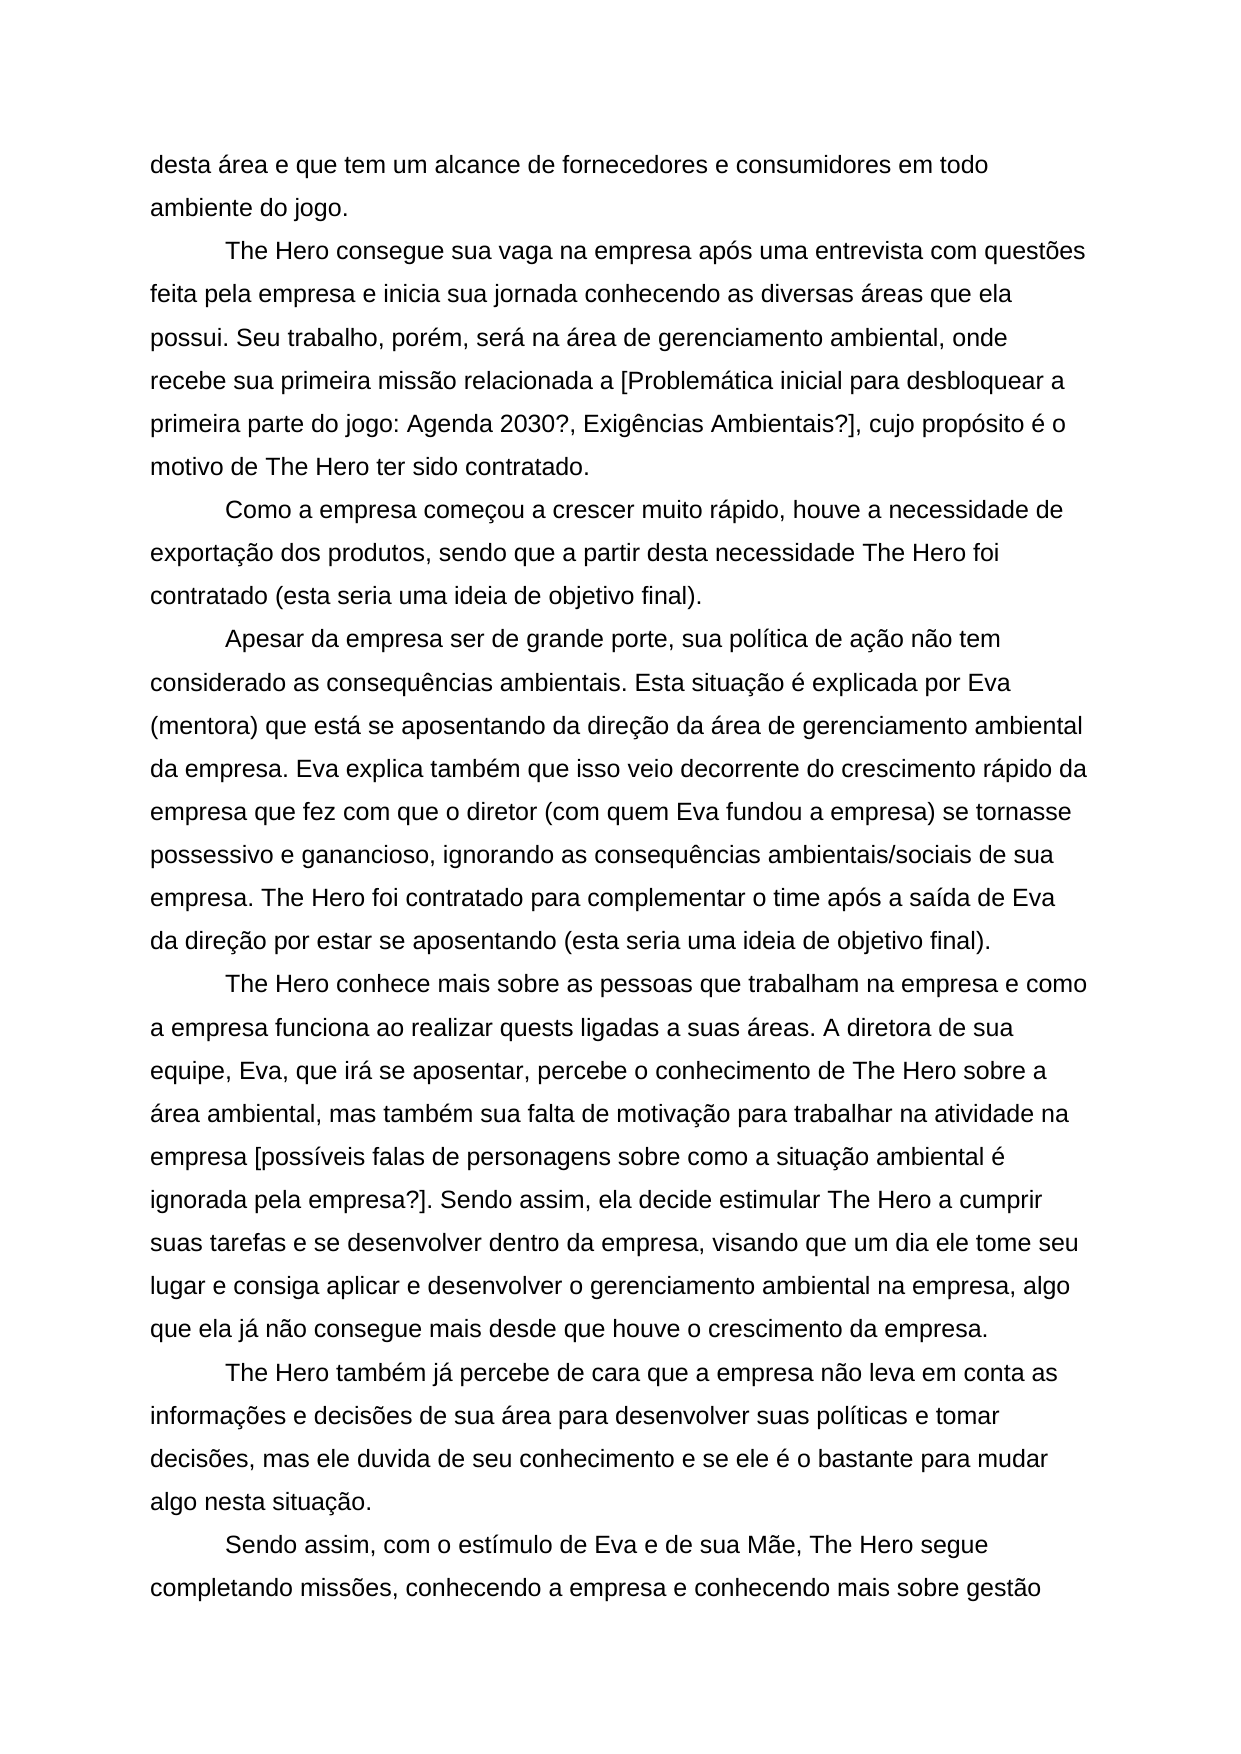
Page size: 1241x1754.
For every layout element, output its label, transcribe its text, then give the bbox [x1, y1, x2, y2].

text Como a empresa começou a crescer muito rápido, houve a necessidade de exportação dos produtos, sendo que a partir desta necessidade The Hero foi contratado (esta seria uma ideia de objetivo final). [150, 495, 1090, 610]
text The Hero também já percebe de cara que a empresa não leva em conta as informações e decisões de sua área para desenvolver suas políticas e tomar decisões, mas ele duvida de seu conhecimento e se ele é o bastante para mudar algo nesta situação. [150, 1357, 1090, 1516]
text Apesar da empresa ser de grande porte, sua política de ação não tem considerado as consequências ambientais. Esta situação é explicada por Eva (mentora) que está se aposentando da direção da área de gerenciamento ambiental da empresa. Eva explica também que isso veio decorrente do crescimento rápido da empresa que fez com que o diretor (com quem Eva fundou a empresa) se tornasse possessivo e ganancioso, ignorando as consequências ambientais/sociais de sua empresa. The Hero foi contratado para complementar o time após a saída de Eva da direção por estar se aposentando (esta seria uma ideia de objetivo final). [150, 624, 1090, 955]
text The Hero consegue sua vaga na empresa após uma entrevista com questões feita pela empresa e inicia sua jornada conhecendo as diversas áreas que ela possui. Seu trabalho, porém, será na área de gerenciamento ambiental, onde recebe sua primeira missão relacionada a [Problemática inicial para desbloquear a primeira parte do jogo: Agenda 2030?, Exigências Ambientais?], cujo propósito é o motivo de The Hero ter sido contratado. [150, 236, 1090, 481]
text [150, 1530, 1090, 1602]
text The Hero conhece mais sobre as pessoas que trabalham na empresa e como a empresa funciona ao realizar quests ligadas a suas áreas. A diretora de sua equipe, Eva, que irá se aposentar, percebe o conhecimento de The Hero sobre a área ambiental, mas também sua falta de motivação para trabalhar na atividade na empresa [possíveis falas de personagens sobre como a situação ambiental é ignorada pela empresa?]. Sendo assim, ela decide estimular The Hero a cumprir suas tarefas e se desenvolver dentro da empresa, visando que um dia ele tome seu lugar e consiga aplicar e desenvolver o gerenciamento ambiental na empresa, algo que ela já não consegue mais desde que houve o crescimento da empresa. [150, 969, 1090, 1343]
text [150, 150, 1090, 222]
